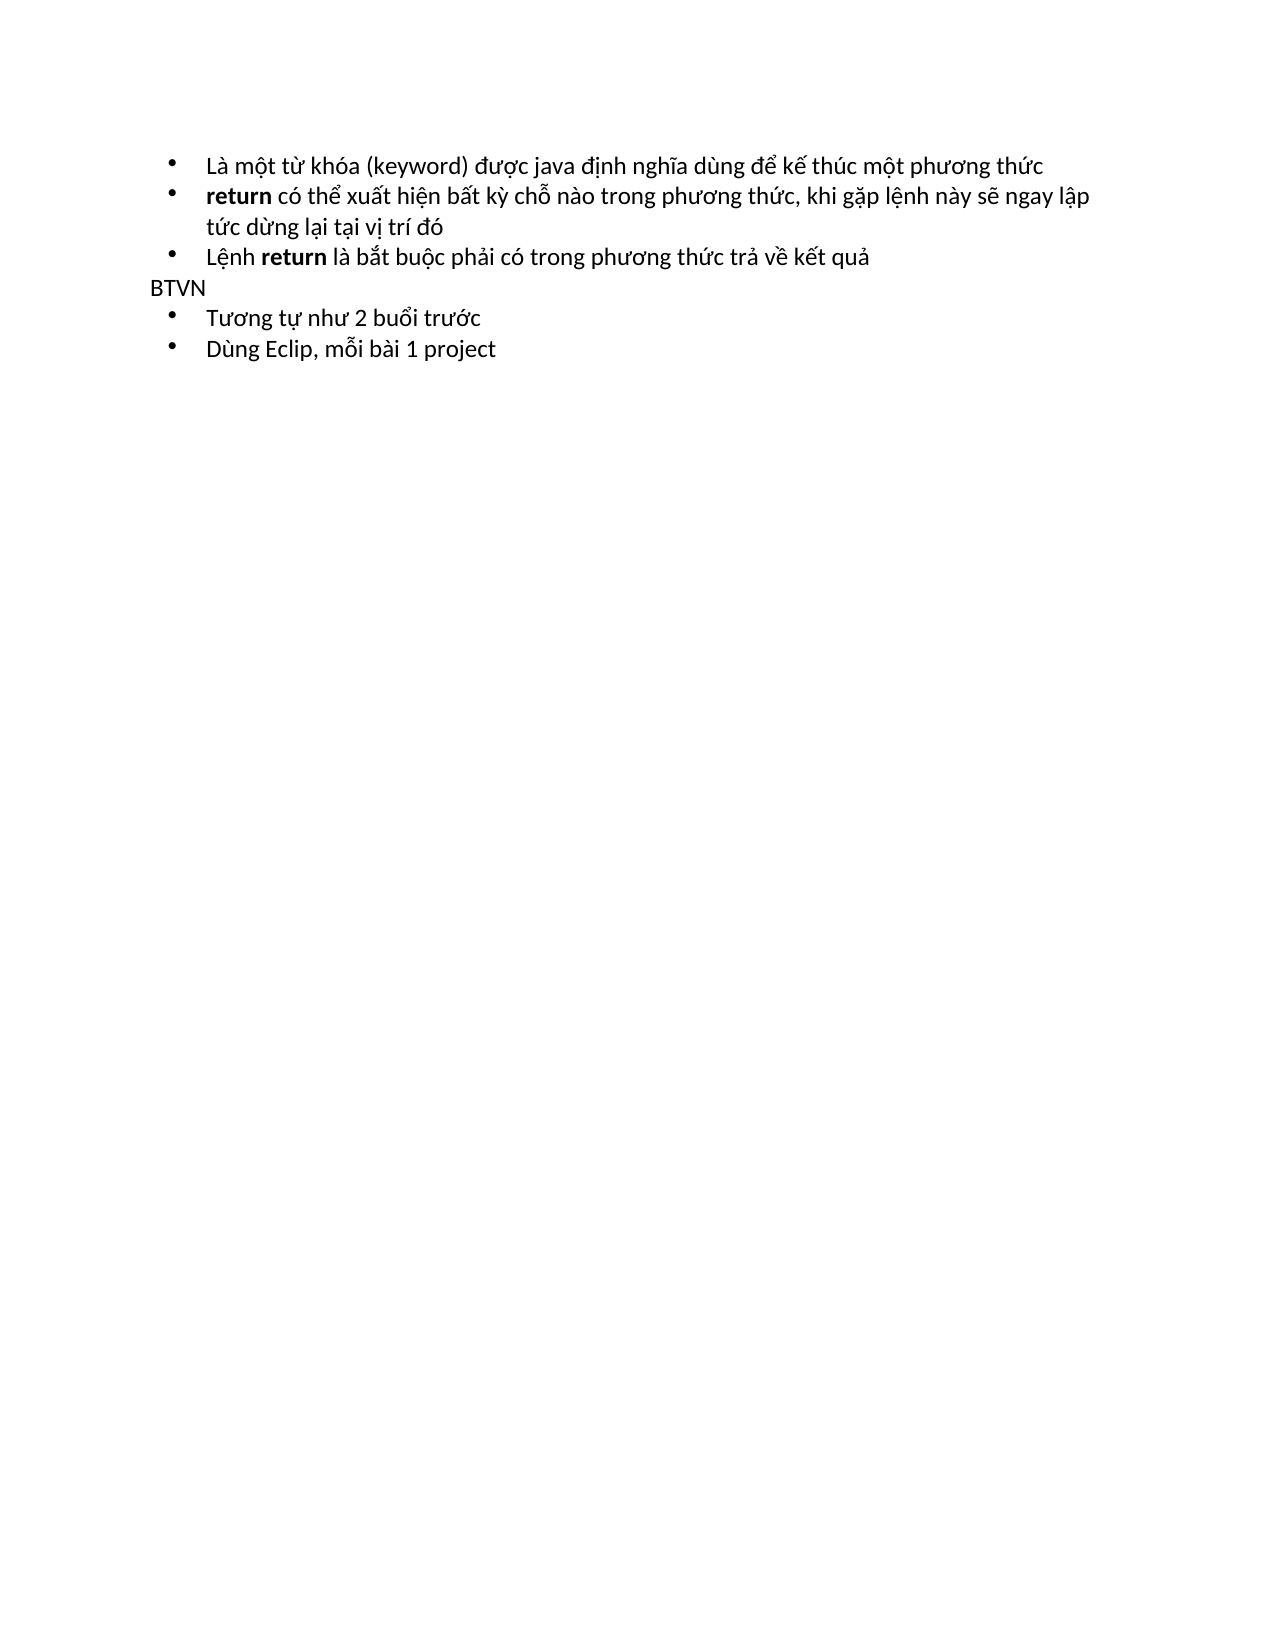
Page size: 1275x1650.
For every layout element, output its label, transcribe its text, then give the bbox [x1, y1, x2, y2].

list Là một từ khóa (keyword) được java định nghĩa dùng để kế thúc một phương thức [169, 150, 1125, 181]
list Tương tự như 2 buổi trước [169, 303, 1125, 333]
list Lệnh return là bắt buộc phải có trong phương thức trả về kết quả [169, 242, 1125, 272]
list Dùng Eclip, mỗi bài 1 project [169, 333, 1125, 364]
text BTVN [150, 272, 1125, 303]
list return có thể xuất hiện bất kỳ chỗ nào trong phương thức, khi gặp lệnh này sẽ ngay lập tức dừng lại tại vị trí đó [169, 181, 1125, 242]
